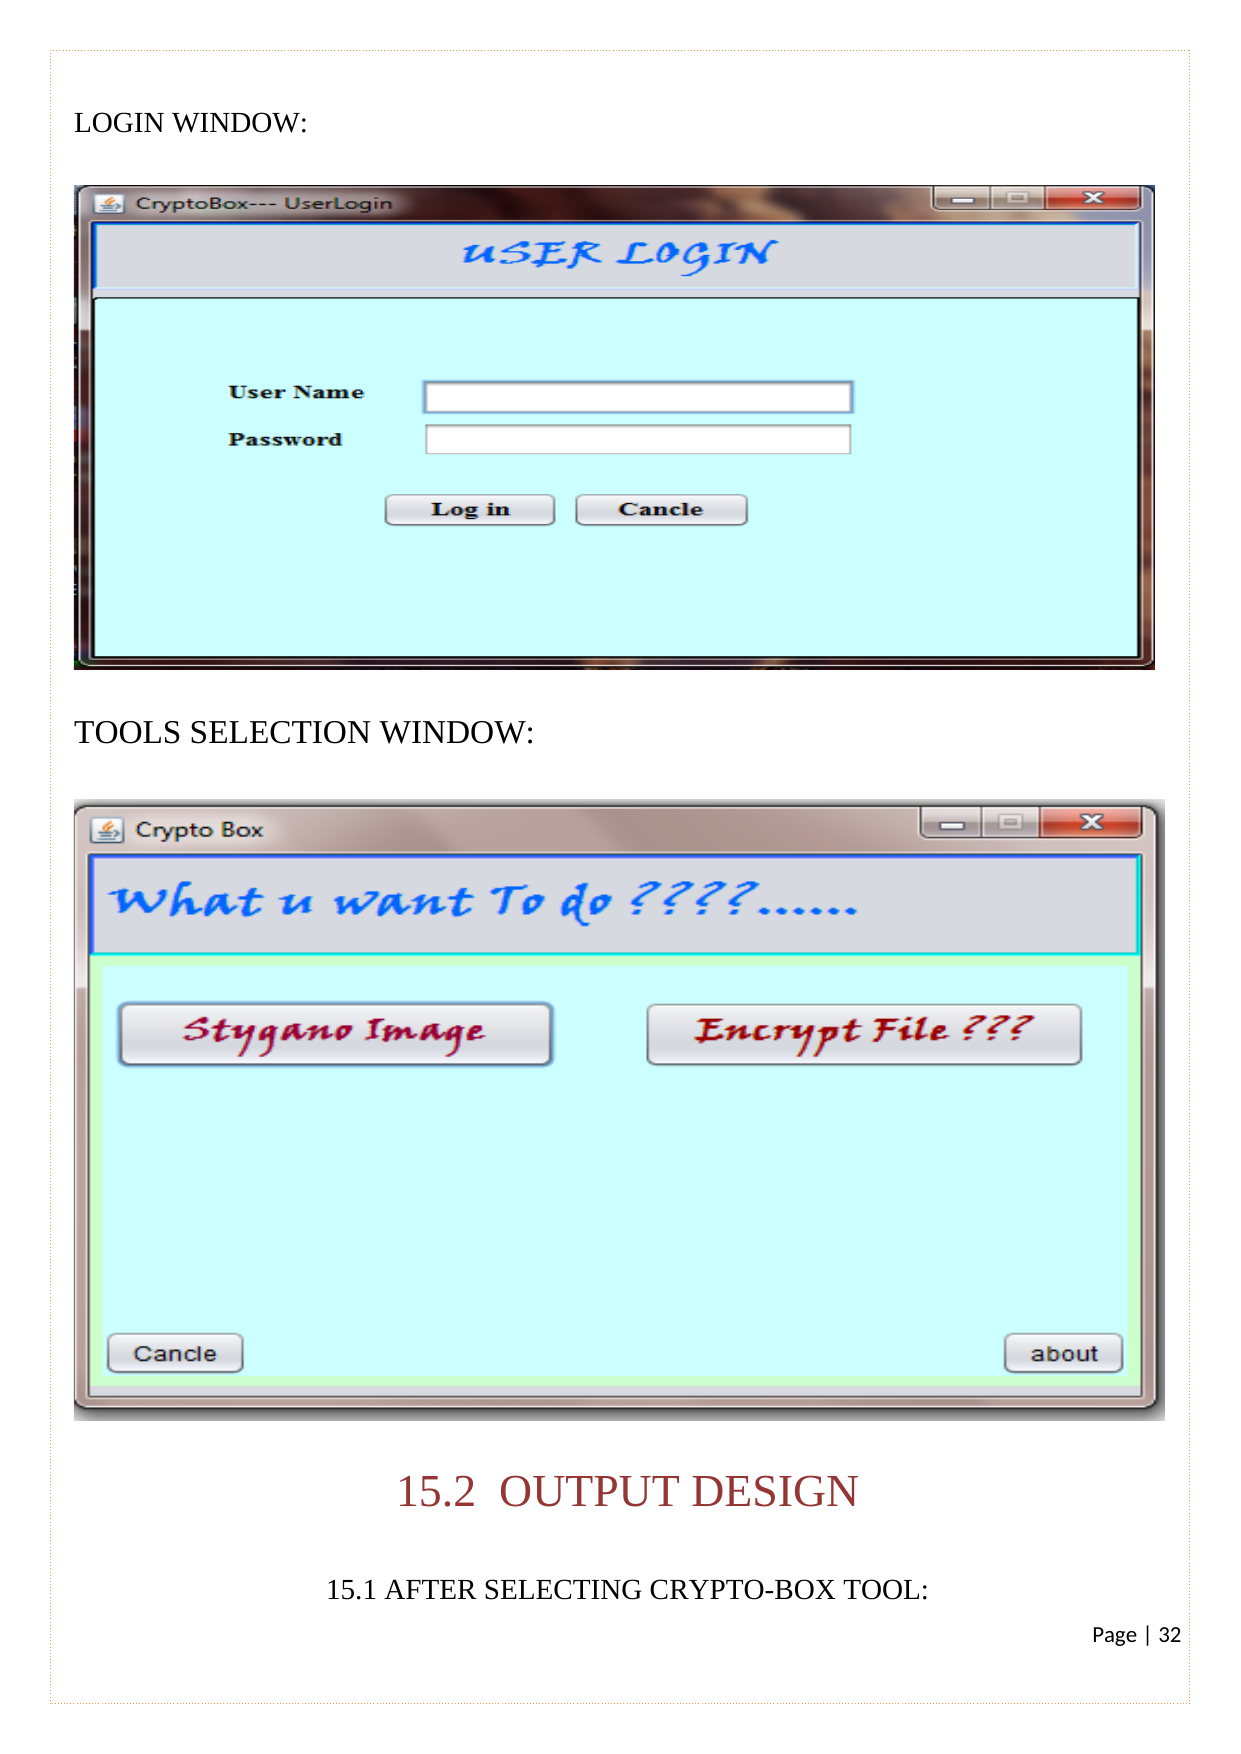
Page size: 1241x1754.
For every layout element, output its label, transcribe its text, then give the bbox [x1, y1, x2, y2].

text 15.1 AFTER SELECTING CRYPTO-BOX TOOL: [74, 1572, 1181, 1606]
picture [73, 185, 1155, 670]
picture [73, 799, 1165, 1421]
text TOOLS SELECTION WINDOW: [74, 712, 1181, 751]
text LOGIN WINDOW: [74, 106, 1181, 139]
text 15.2 OUTPUT DESIGN [74, 1464, 1181, 1517]
